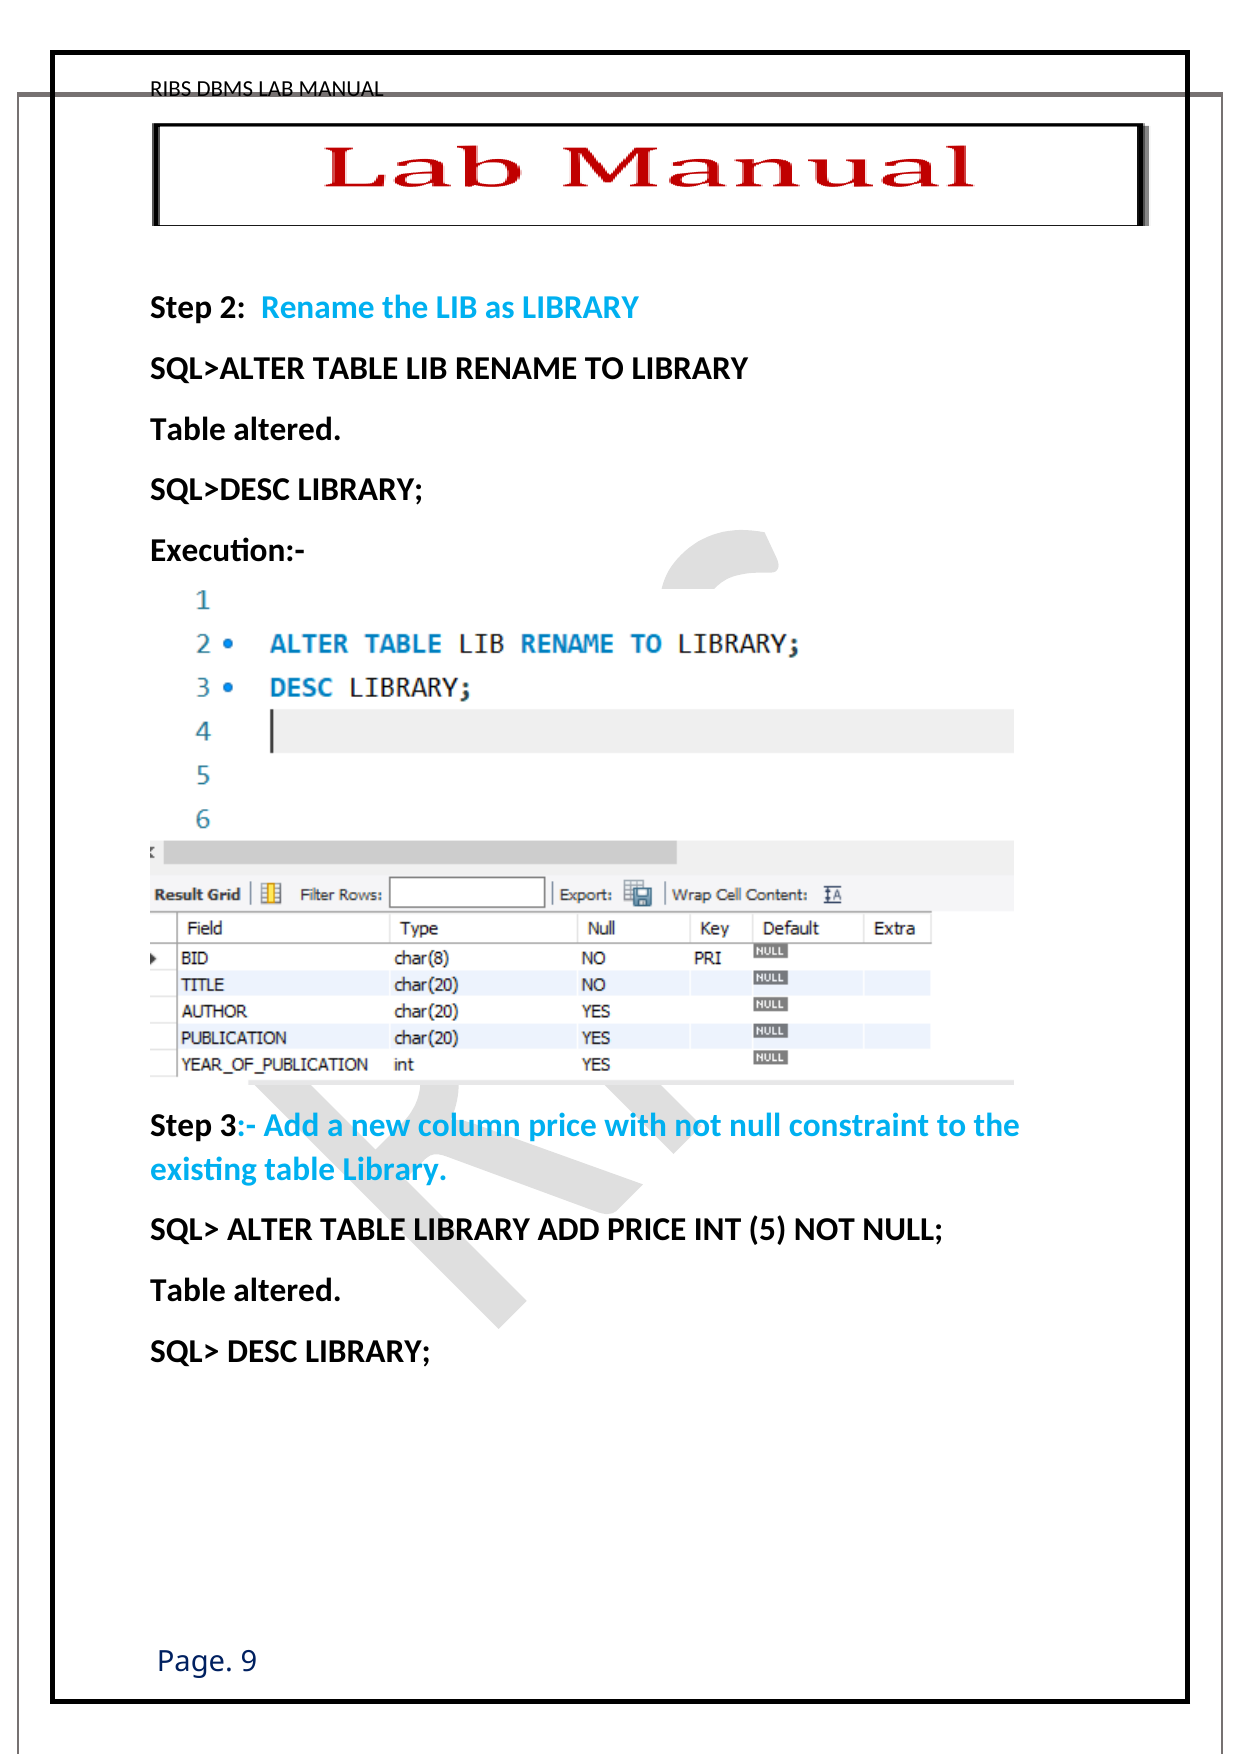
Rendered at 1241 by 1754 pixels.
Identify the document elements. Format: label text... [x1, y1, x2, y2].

text Step 3:- Add a new column price with not null constraint to the existing table Library. [150, 1104, 1090, 1188]
text SQL> ALTER TABLE LIBRARY ADD PRICE INT (5) NOT NULL; [150, 1208, 1090, 1249]
picture [150, 121, 1154, 226]
text Table altered. [150, 1269, 1090, 1310]
text Table altered. [150, 408, 1090, 448]
picture [150, 589, 1014, 1085]
text SQL>DESC LIBRARY; [150, 468, 1090, 509]
text Execution:- [150, 529, 1090, 570]
text SQL>ALTER TABLE LIB RENAME TO LIBRARY [150, 347, 1090, 388]
text SQL> DESC LIBRARY; [150, 1329, 1090, 1370]
text Step 2: Rename the LIB as LIBRARY [150, 286, 1090, 327]
